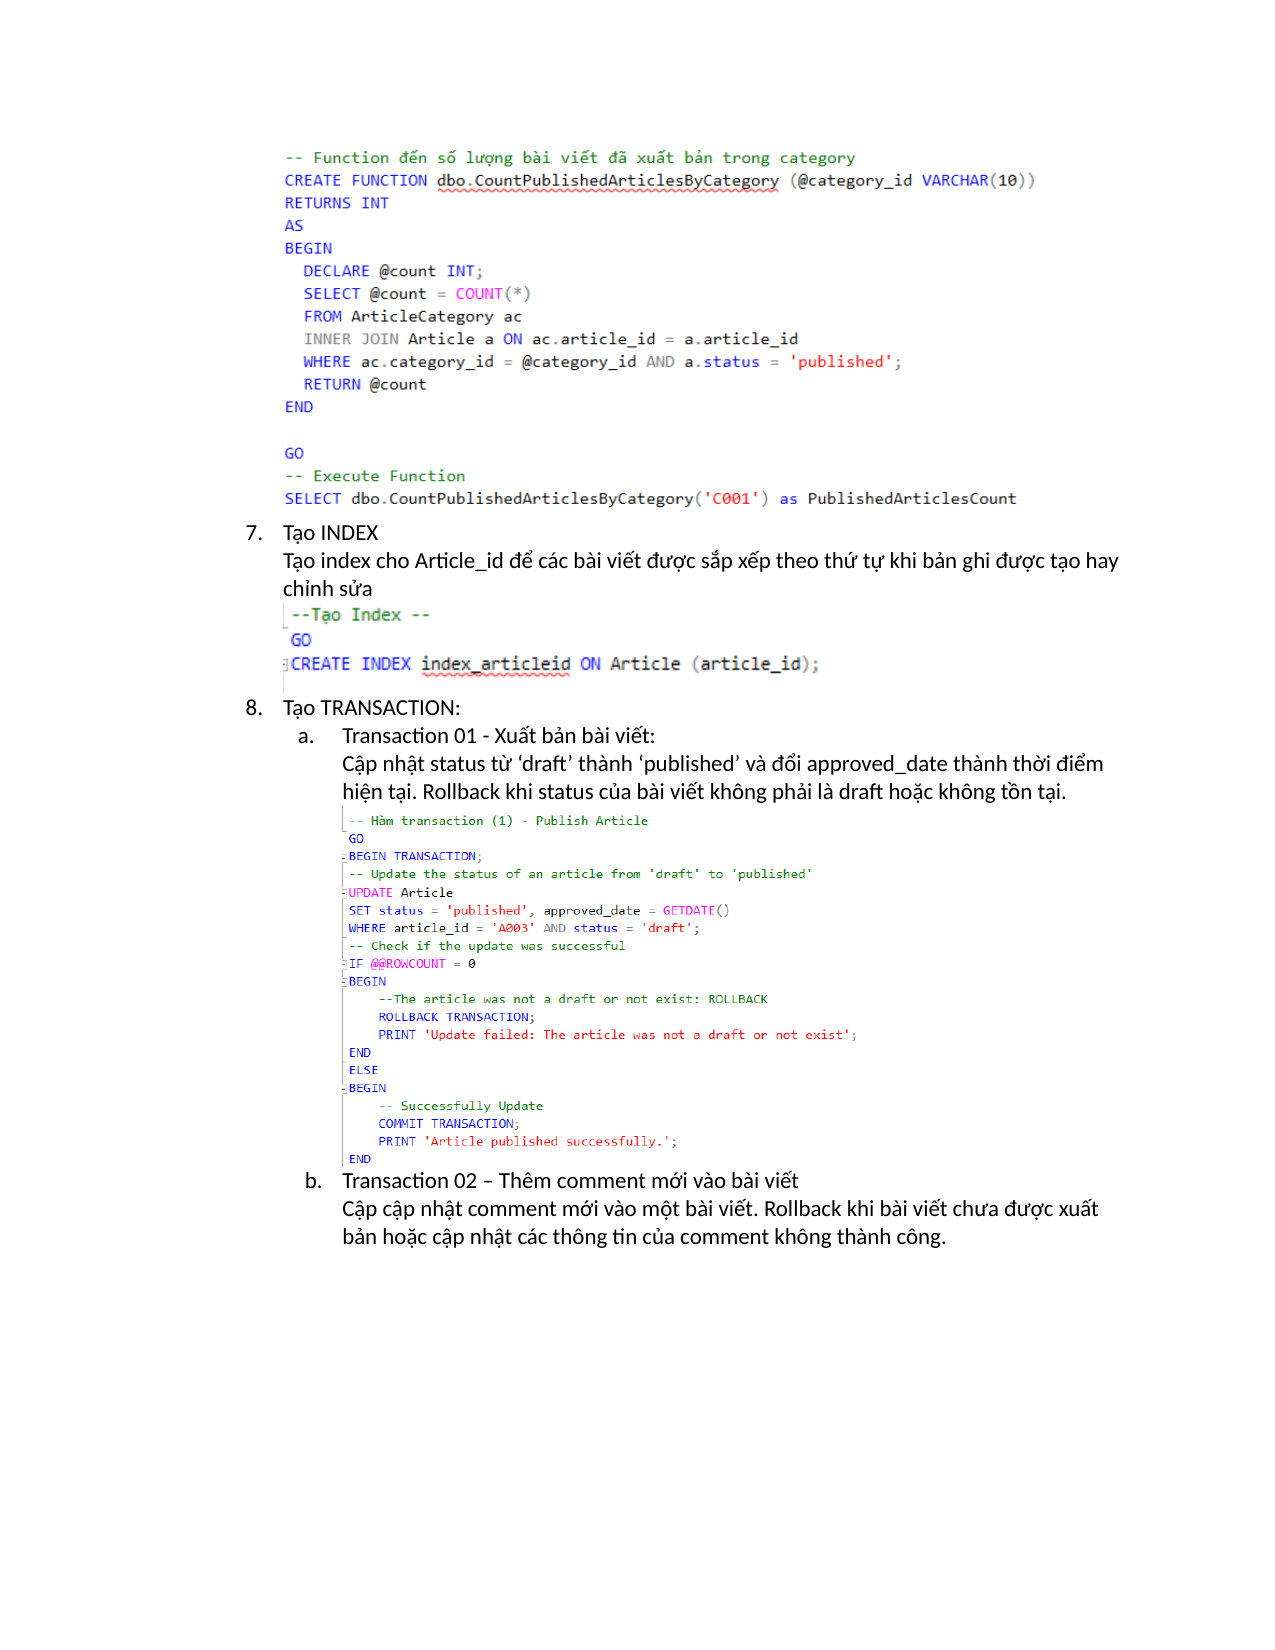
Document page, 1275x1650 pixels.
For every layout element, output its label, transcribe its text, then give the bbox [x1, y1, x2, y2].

picture [282, 602, 860, 694]
list Tạo INDEX [245, 518, 1125, 546]
list Transaction 01 - Xuất bản bài viết: [298, 721, 1125, 749]
list Tạo index cho Article_id để các bài viết được sắp xếp theo thứ tự khi bản ghi được tạo hay chỉnh sửa [283, 546, 1125, 602]
list Cập nhật status từ ‘draft’ thành ‘published’ và đổi approved_date thành thời điểm hiện tại. Rollback khi status của bài viết không phải là draft hoặc không tồn tại. [342, 749, 1125, 805]
list Cập cập nhật comment mới vào một bài viết. Rollback khi bài viết chưa được xuất bản hoặc cập nhật các thông tin của comment không thành công. [342, 1194, 1125, 1251]
picture [282, 150, 1107, 519]
list Transaction 02 – Thêm comment mới vào bài viết [304, 1166, 1125, 1194]
picture [342, 805, 943, 1167]
list Tạo TRANSACTION: [245, 693, 1125, 721]
